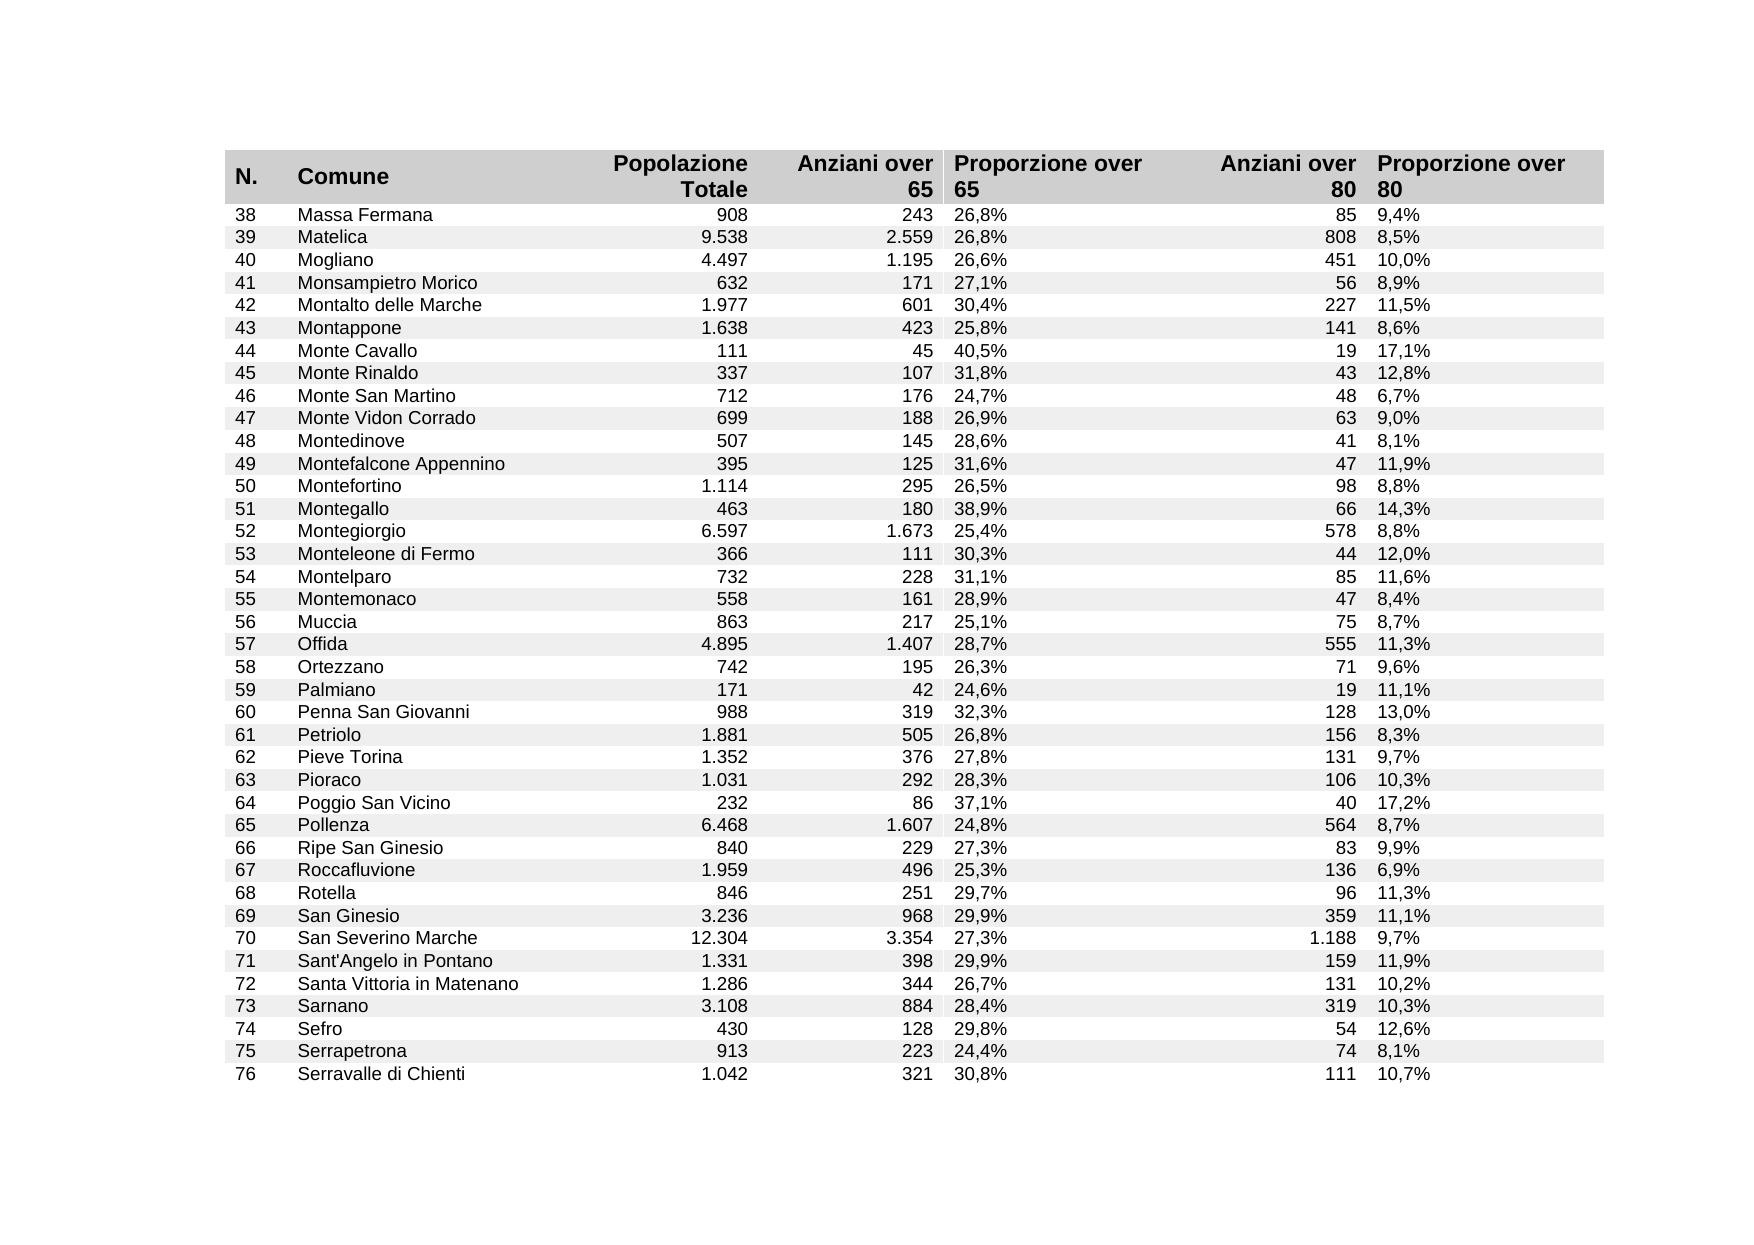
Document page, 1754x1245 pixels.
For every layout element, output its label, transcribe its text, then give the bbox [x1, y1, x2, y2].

table_cell 337 [532, 362, 758, 384]
table_cell Ripe San Ginesio [287, 837, 532, 859]
table_cell 1.188 [1181, 927, 1367, 950]
table_cell 128 [1181, 701, 1367, 724]
table_cell 74 [1181, 1040, 1367, 1063]
table_cell Sarnano [287, 995, 532, 1017]
table_cell 74 [225, 1018, 287, 1040]
table_cell Monte San Martino [287, 385, 532, 407]
table_cell 30,8% [944, 1063, 1181, 1085]
table_cell 47 [1181, 588, 1367, 611]
table_cell 176 [758, 385, 943, 407]
table_cell 1.042 [532, 1063, 758, 1085]
table_cell 45 [758, 339, 943, 362]
table_cell 69 [225, 905, 287, 927]
table_cell Mogliano [287, 249, 532, 272]
table_cell Montelparo [287, 565, 532, 588]
table_cell 8,8% [1367, 520, 1604, 543]
table_cell 66 [1181, 498, 1367, 520]
table_cell Penna San Giovanni [287, 701, 532, 724]
table_cell 8,6% [1367, 317, 1604, 339]
table_cell 1.114 [532, 475, 758, 498]
table_cell 26,7% [944, 972, 1181, 995]
table_cell 1.607 [758, 814, 943, 837]
table_cell 9,4% [1367, 204, 1604, 226]
table_cell 61 [225, 724, 287, 746]
table_cell Massa Fermana [287, 204, 532, 226]
table_cell 41 [1181, 430, 1367, 452]
table_cell Monsampietro Morico [287, 272, 532, 294]
table_cell 1.031 [532, 769, 758, 791]
table_cell 171 [532, 679, 758, 701]
table_cell 29,9% [944, 950, 1181, 972]
table_cell Sant'Angelo in Pontano [287, 950, 532, 972]
table_cell 359 [1181, 905, 1367, 927]
table_header Anziani over 65 [758, 150, 943, 204]
table_cell Monteleone di Fermo [287, 543, 532, 565]
table_cell 76 [225, 1063, 287, 1085]
table_cell 398 [758, 950, 943, 972]
table_cell 85 [1181, 565, 1367, 588]
table_cell 988 [532, 701, 758, 724]
table_cell Montefalcone Appennino [287, 453, 532, 475]
table_cell 188 [758, 407, 943, 430]
table_cell 64 [225, 791, 287, 814]
table_cell 223 [758, 1040, 943, 1063]
table_cell 68 [225, 882, 287, 904]
table_cell 808 [1181, 226, 1367, 249]
table_cell 17,2% [1367, 791, 1604, 814]
table_cell 505 [758, 724, 943, 746]
table_header Popolazione Totale [532, 150, 758, 204]
table_cell 26,6% [944, 249, 1181, 272]
table_cell San Ginesio [287, 905, 532, 927]
table_cell 3.108 [532, 995, 758, 1017]
table_cell 27,3% [944, 927, 1181, 950]
table_cell Rotella [287, 882, 532, 904]
table_cell 26,8% [944, 226, 1181, 249]
table_cell 42 [758, 679, 943, 701]
table_cell 27,3% [944, 837, 1181, 859]
table_cell 742 [532, 656, 758, 678]
table_cell 57 [225, 633, 287, 656]
table_cell 451 [1181, 249, 1367, 272]
table_cell 8,7% [1367, 611, 1604, 633]
table_cell 128 [758, 1018, 943, 1040]
table_cell 45 [225, 362, 287, 384]
table_cell 51 [225, 498, 287, 520]
table_cell 29,8% [944, 1018, 1181, 1040]
table_cell 601 [758, 294, 943, 317]
table_header Anziani over 80 [1181, 150, 1367, 204]
table_cell Santa Vittoria in Matenano [287, 972, 532, 995]
table_cell 28,9% [944, 588, 1181, 611]
table_cell 26,3% [944, 656, 1181, 678]
table_cell Matelica [287, 226, 532, 249]
table_cell 43 [1181, 362, 1367, 384]
table_cell 67 [225, 859, 287, 882]
table_cell 31,6% [944, 453, 1181, 475]
table_cell Serravalle di Chienti [287, 1063, 532, 1085]
table_cell 48 [225, 430, 287, 452]
table_cell 558 [532, 588, 758, 611]
table_cell 10,0% [1367, 249, 1604, 272]
table_cell Monte Cavallo [287, 339, 532, 362]
table_cell 40 [225, 249, 287, 272]
table_cell 10,3% [1367, 769, 1604, 791]
table_cell Offida [287, 633, 532, 656]
table_cell 30,3% [944, 543, 1181, 565]
table_cell 26,5% [944, 475, 1181, 498]
table_cell Montedinove [287, 430, 532, 452]
table_cell 37,1% [944, 791, 1181, 814]
table_cell 70 [225, 927, 287, 950]
table_cell 136 [1181, 859, 1367, 882]
table_cell 40 [1181, 791, 1367, 814]
table_cell 8,7% [1367, 814, 1604, 837]
table_cell 27,8% [944, 746, 1181, 769]
table_cell 11,3% [1367, 882, 1604, 904]
table_cell 24,7% [944, 385, 1181, 407]
table_cell 25,3% [944, 859, 1181, 882]
table_cell 42 [225, 294, 287, 317]
table_cell 366 [532, 543, 758, 565]
table_cell 217 [758, 611, 943, 633]
table_cell 1.959 [532, 859, 758, 882]
table_cell 8,1% [1367, 430, 1604, 452]
table_cell 228 [758, 565, 943, 588]
table_cell Poggio San Vicino [287, 791, 532, 814]
table_cell 195 [758, 656, 943, 678]
table_cell 46 [225, 385, 287, 407]
table_cell 319 [1181, 995, 1367, 1017]
table_cell 25,1% [944, 611, 1181, 633]
table_header Proporzione over 80 [1367, 150, 1604, 204]
table_cell 56 [1181, 272, 1367, 294]
table_cell Serrapetrona [287, 1040, 532, 1063]
table_cell 26,8% [944, 204, 1181, 226]
table_cell 6,9% [1367, 859, 1604, 882]
table_cell 63 [1181, 407, 1367, 430]
table_cell 8,5% [1367, 226, 1604, 249]
table_cell Montappone [287, 317, 532, 339]
table_cell 161 [758, 588, 943, 611]
table_cell 43 [225, 317, 287, 339]
table_cell Montalto delle Marche [287, 294, 532, 317]
table_header Proporzione over 65 [944, 150, 1181, 204]
table_cell 884 [758, 995, 943, 1017]
table_cell 54 [225, 565, 287, 588]
table_cell 32,3% [944, 701, 1181, 724]
table_cell 10,3% [1367, 995, 1604, 1017]
table_cell 319 [758, 701, 943, 724]
table_cell 31,8% [944, 362, 1181, 384]
table_cell 229 [758, 837, 943, 859]
table_cell 1.352 [532, 746, 758, 769]
table_cell 28,3% [944, 769, 1181, 791]
table_cell San Severino Marche [287, 927, 532, 950]
table_cell 555 [1181, 633, 1367, 656]
table_cell Montemonaco [287, 588, 532, 611]
table_cell 71 [1181, 656, 1367, 678]
table_cell 430 [532, 1018, 758, 1040]
table_cell Montefortino [287, 475, 532, 498]
table_cell 131 [1181, 746, 1367, 769]
table_cell 8,3% [1367, 724, 1604, 746]
table_cell 55 [225, 588, 287, 611]
table_header Comune [287, 150, 532, 204]
table_cell 6,7% [1367, 385, 1604, 407]
table_cell 73 [225, 995, 287, 1017]
table_cell 111 [1181, 1063, 1367, 1085]
table_cell 295 [758, 475, 943, 498]
table_cell 908 [532, 204, 758, 226]
table_cell 24,4% [944, 1040, 1181, 1063]
table_cell 29,9% [944, 905, 1181, 927]
table_header N. [225, 150, 287, 204]
table_cell 8,8% [1367, 475, 1604, 498]
table_cell 1.331 [532, 950, 758, 972]
table_cell 12.304 [532, 927, 758, 950]
table_cell 632 [532, 272, 758, 294]
table_cell 65 [225, 814, 287, 837]
table_cell 26,8% [944, 724, 1181, 746]
table_cell 141 [1181, 317, 1367, 339]
table_cell 98 [1181, 475, 1367, 498]
table_cell 1.407 [758, 633, 943, 656]
table_cell 321 [758, 1063, 943, 1085]
table_cell 9.538 [532, 226, 758, 249]
table_cell 699 [532, 407, 758, 430]
table_cell 3.354 [758, 927, 943, 950]
table_cell 62 [225, 746, 287, 769]
table_cell 27,1% [944, 272, 1181, 294]
table_cell 24,6% [944, 679, 1181, 701]
table_cell 12,0% [1367, 543, 1604, 565]
table_cell 52 [225, 520, 287, 543]
table_cell 423 [758, 317, 943, 339]
table_cell 48 [1181, 385, 1367, 407]
table_cell 14,3% [1367, 498, 1604, 520]
table_cell 38 [225, 204, 287, 226]
table_cell 111 [758, 543, 943, 565]
table_cell 106 [1181, 769, 1367, 791]
table_cell 41 [225, 272, 287, 294]
table_cell 159 [1181, 950, 1367, 972]
table_cell 11,6% [1367, 565, 1604, 588]
table_cell 107 [758, 362, 943, 384]
table_cell 846 [532, 882, 758, 904]
table_cell 578 [1181, 520, 1367, 543]
table_cell 53 [225, 543, 287, 565]
table_cell 11,5% [1367, 294, 1604, 317]
table_cell 6.468 [532, 814, 758, 837]
table_cell 125 [758, 453, 943, 475]
table_cell Montegiorgio [287, 520, 532, 543]
table_cell 3.236 [532, 905, 758, 927]
table_cell 59 [225, 679, 287, 701]
table_cell 29,7% [944, 882, 1181, 904]
table_cell 376 [758, 746, 943, 769]
table_cell 863 [532, 611, 758, 633]
table_cell 11,1% [1367, 679, 1604, 701]
table_cell 86 [758, 791, 943, 814]
table_cell 31,1% [944, 565, 1181, 588]
table_cell 292 [758, 769, 943, 791]
table_cell Sefro [287, 1018, 532, 1040]
table_cell 39 [225, 226, 287, 249]
table_cell 24,8% [944, 814, 1181, 837]
table_cell 75 [1181, 611, 1367, 633]
table_cell 47 [1181, 453, 1367, 475]
table_cell 12,6% [1367, 1018, 1604, 1040]
table_cell 38,9% [944, 498, 1181, 520]
table_cell 9,6% [1367, 656, 1604, 678]
table_cell 83 [1181, 837, 1367, 859]
table_cell Petriolo [287, 724, 532, 746]
table_cell Muccia [287, 611, 532, 633]
table_cell 71 [225, 950, 287, 972]
table_cell 913 [532, 1040, 758, 1063]
table_cell Monte Rinaldo [287, 362, 532, 384]
table_cell Ortezzano [287, 656, 532, 678]
table_cell 145 [758, 430, 943, 452]
table_cell 4.497 [532, 249, 758, 272]
table_cell 840 [532, 837, 758, 859]
table_cell 564 [1181, 814, 1367, 837]
table_cell 9,0% [1367, 407, 1604, 430]
table_cell 227 [1181, 294, 1367, 317]
table_cell 8,9% [1367, 272, 1604, 294]
table_cell 44 [225, 339, 287, 362]
table_cell Pioraco [287, 769, 532, 791]
table_cell Roccafluvione [287, 859, 532, 882]
table_cell 2.559 [758, 226, 943, 249]
table_cell 28,6% [944, 430, 1181, 452]
table_cell 49 [225, 453, 287, 475]
table_cell 58 [225, 656, 287, 678]
table_cell 1.977 [532, 294, 758, 317]
table_cell 44 [1181, 543, 1367, 565]
table_cell 156 [1181, 724, 1367, 746]
table_cell 968 [758, 905, 943, 927]
table_cell 344 [758, 972, 943, 995]
table_cell 25,4% [944, 520, 1181, 543]
table_cell 395 [532, 453, 758, 475]
table_cell 1.638 [532, 317, 758, 339]
table_cell 19 [1181, 679, 1367, 701]
table_cell 8,1% [1367, 1040, 1604, 1063]
table_cell 180 [758, 498, 943, 520]
table_cell 10,2% [1367, 972, 1604, 995]
table_cell Monte Vidon Corrado [287, 407, 532, 430]
table_cell 96 [1181, 882, 1367, 904]
table_cell 50 [225, 475, 287, 498]
table_cell 251 [758, 882, 943, 904]
table_cell 26,9% [944, 407, 1181, 430]
table_cell 732 [532, 565, 758, 588]
table_cell 60 [225, 701, 287, 724]
table_cell 9,7% [1367, 927, 1604, 950]
table_cell 9,7% [1367, 746, 1604, 769]
table_cell 63 [225, 769, 287, 791]
table_cell 111 [532, 339, 758, 362]
table_cell 131 [1181, 972, 1367, 995]
table_cell 28,7% [944, 633, 1181, 656]
table_cell 4.895 [532, 633, 758, 656]
table_cell 243 [758, 204, 943, 226]
table_cell 712 [532, 385, 758, 407]
table_cell 28,4% [944, 995, 1181, 1017]
table_cell 75 [225, 1040, 287, 1063]
table_cell 1.286 [532, 972, 758, 995]
table_cell 47 [225, 407, 287, 430]
table_cell 8,4% [1367, 588, 1604, 611]
table_cell 171 [758, 272, 943, 294]
table_cell 9,9% [1367, 837, 1604, 859]
table_cell 66 [225, 837, 287, 859]
table_cell 72 [225, 972, 287, 995]
table_cell 11,9% [1367, 453, 1604, 475]
table_cell 463 [532, 498, 758, 520]
table_cell 56 [225, 611, 287, 633]
table_cell 30,4% [944, 294, 1181, 317]
table_cell 85 [1181, 204, 1367, 226]
table_cell 40,5% [944, 339, 1181, 362]
table_cell 496 [758, 859, 943, 882]
table_cell 12,8% [1367, 362, 1604, 384]
table_cell Pieve Torina [287, 746, 532, 769]
table_cell Pollenza [287, 814, 532, 837]
table_cell 10,7% [1367, 1063, 1604, 1085]
table_cell 54 [1181, 1018, 1367, 1040]
table_cell 1.673 [758, 520, 943, 543]
table_cell 13,0% [1367, 701, 1604, 724]
table_cell 1.881 [532, 724, 758, 746]
table_cell 11,3% [1367, 633, 1604, 656]
table_cell 17,1% [1367, 339, 1604, 362]
table_cell 19 [1181, 339, 1367, 362]
table_cell 1.195 [758, 249, 943, 272]
table_cell 232 [532, 791, 758, 814]
table_cell 25,8% [944, 317, 1181, 339]
table_cell Montegallo [287, 498, 532, 520]
table_cell 6.597 [532, 520, 758, 543]
table_cell 11,1% [1367, 905, 1604, 927]
table_cell 507 [532, 430, 758, 452]
table_cell Palmiano [287, 679, 532, 701]
table_cell 11,9% [1367, 950, 1604, 972]
